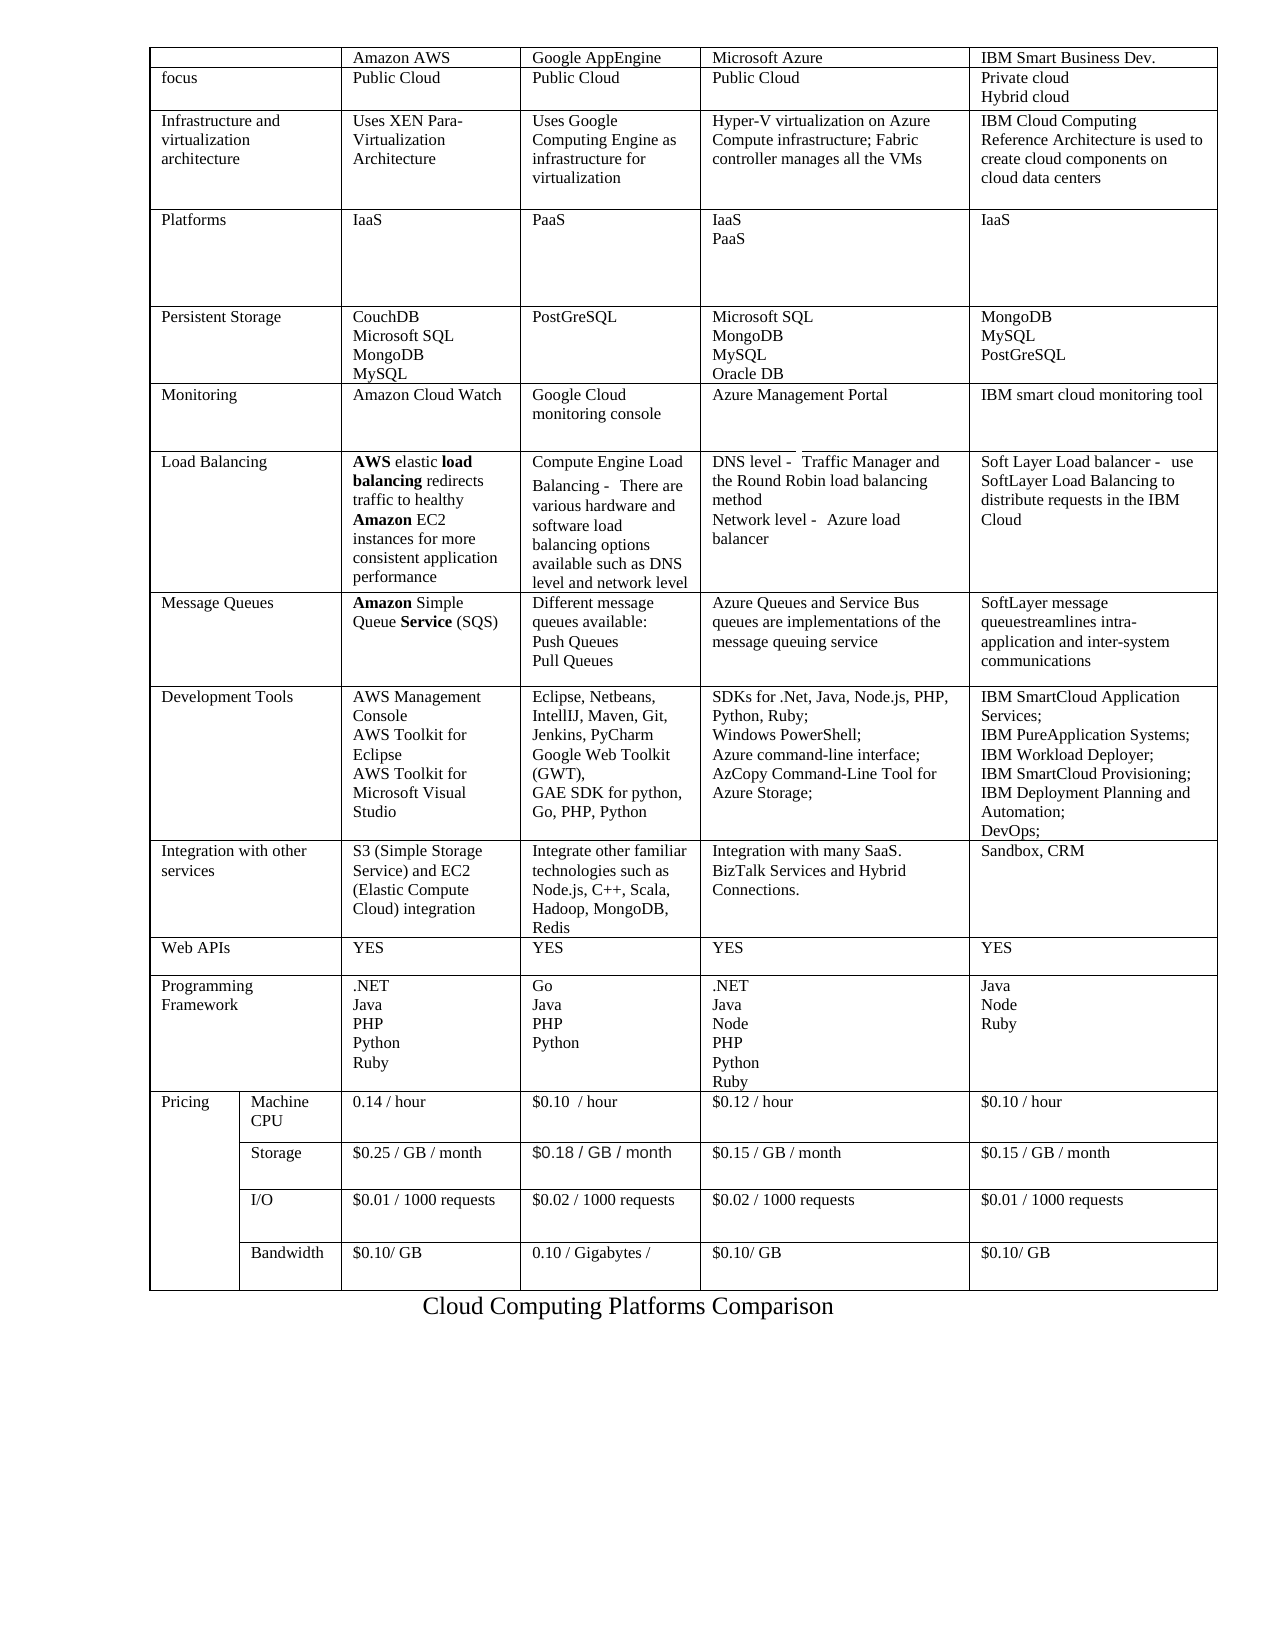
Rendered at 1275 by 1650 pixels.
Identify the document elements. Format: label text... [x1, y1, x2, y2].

table_cell Integration with many SaaS. BizTalk Services and Hybrid Connections. [701, 841, 969, 937]
table_header [151, 48, 341, 67]
table_cell Storage [240, 1143, 341, 1189]
table_cell .NET Java PHP Python Ruby [342, 976, 520, 1091]
table_cell AWS Management Console AWS Toolkit for Eclipse AWS Toolkit for Microsoft Visual Studio [342, 687, 520, 840]
table_cell Machine CPU [240, 1092, 341, 1142]
table_cell S3 (Simple Storage Service) and EC2 (Elastic Compute Cloud) integration [342, 841, 520, 937]
table_cell Amazon Simple Queue Service (SQS) [342, 593, 520, 686]
table_cell Uses Google Computing Engine as infrastructure for virtualization [521, 111, 700, 209]
table_cell Soft Layer Load balancer - use SoftLayer Load Balancing to distribute requests in the IBM Cloud [970, 452, 1217, 592]
table_cell AWS elastic load balancing redirects traffic to healthy Amazon EC2 instances for more consistent application performance [342, 452, 520, 592]
table_cell Monitoring [151, 384, 341, 451]
table_cell $0.10 / hour [970, 1092, 1217, 1142]
table_cell YES [701, 938, 969, 975]
table_cell Google Cloud monitoring console [521, 384, 700, 451]
table_cell $0.10/ GB [970, 1243, 1217, 1290]
table_cell Message Queues [151, 593, 341, 686]
table_cell Programming Framework [151, 976, 341, 1091]
table_cell $0.15 / GB / month [970, 1143, 1217, 1189]
table_cell SoftLayer message queuestreamlines intra-application and inter-system communications [970, 593, 1217, 686]
table_cell CouchDB Microsoft SQL MongoDB MySQL [342, 307, 520, 383]
text Cloud Computing Platforms Comparison [37, 1291, 1219, 1320]
table_cell Web APIs [151, 938, 341, 975]
table_cell $0.02 / 1000 requests [521, 1190, 700, 1242]
table_cell Pricing [151, 1092, 239, 1290]
table_cell Private cloud Hybrid cloud [970, 68, 1217, 109]
table_cell $0.25 / GB / month [342, 1143, 520, 1189]
table_cell Public Cloud [521, 68, 700, 109]
table_cell Integration with other services [151, 841, 341, 937]
table_cell Sandbox, CRM [970, 841, 1217, 937]
table_cell YES [342, 938, 520, 975]
table_cell SDKs for .Net, Java, Node.js, PHP, Python, Ruby; Windows PowerShell; Azure command-line interface; AzCopy Command-Line Tool for Azure Storage; [701, 687, 969, 840]
table_cell IaaS [970, 210, 1217, 306]
table_cell Different message queues available: Push Queues Pull Queues [521, 593, 700, 686]
table_cell Amazon Cloud Watch [342, 384, 520, 451]
table_header Amazon AWS [342, 48, 520, 67]
table_header IBM Smart Business Dev. [970, 48, 1217, 67]
table_cell $0.10/ GB [342, 1243, 520, 1290]
table_cell $0.10/ GB [701, 1243, 969, 1290]
table_cell Hyper-V virtualization on Azure Compute infrastructure; Fabric controller manages all the VMs [701, 111, 969, 209]
table_cell .NET Java Node PHP Python Ruby [701, 976, 969, 1091]
table_cell Microsoft SQL MongoDB MySQL Oracle DB [701, 307, 969, 383]
table_cell $0.12 / hour [701, 1092, 969, 1142]
table_cell IBM smart cloud monitoring tool [970, 384, 1217, 451]
table_cell Azure Queues and Service Bus queues are implementations of the message queuing service [701, 593, 969, 686]
table_cell IaaS [342, 210, 520, 306]
table_cell IBM SmartCloud Application Services; IBM PureApplication Systems; IBM Workload Deployer; IBM SmartCloud Provisioning; IBM Deployment Planning and Automation; DevOps; [970, 687, 1217, 840]
table_cell focus [151, 68, 341, 109]
table_cell PostGreSQL [521, 307, 700, 383]
table_cell Load Balancing [151, 452, 341, 592]
table_cell IBM Cloud Computing Reference Architecture is used to create cloud components on cloud data centers [970, 111, 1217, 209]
table_cell I/O [240, 1190, 341, 1242]
table_cell Platforms [151, 210, 341, 306]
table_cell MongoDB MySQL PostGreSQL [970, 307, 1217, 383]
table_header Microsoft Azure [701, 48, 969, 67]
table_cell Public Cloud [342, 68, 520, 109]
table_cell $0.18 / GB / month [521, 1143, 700, 1189]
table_cell $0.02 / 1000 requests [701, 1190, 969, 1242]
table_cell Persistent Storage [151, 307, 341, 383]
table_cell YES [521, 938, 700, 975]
table_cell Azure Management Portal [701, 384, 969, 451]
table_cell Java Node Ruby [970, 976, 1217, 1091]
table_cell Public Cloud [701, 68, 969, 109]
table_header Google AppEngine [521, 48, 700, 67]
table_cell IaaS PaaS [701, 210, 969, 306]
table_cell $0.10 / hour [521, 1092, 700, 1142]
table_cell PaaS [521, 210, 700, 306]
table_cell Development Tools [151, 687, 341, 840]
table_cell $0.15 / GB / month [701, 1143, 969, 1189]
table_cell Uses XEN Para-Virtualization Architecture [342, 111, 520, 209]
table_cell 0.10 / Gigabytes / [521, 1243, 700, 1290]
table_cell 0.14 / hour [342, 1092, 520, 1142]
table_cell Integrate other familiar technologies such as Node.js, C++, Scala, Hadoop, MongoDB, Redis [521, 841, 700, 937]
table_cell Infrastructure and virtualization architecture [151, 111, 341, 209]
table_cell Compute Engine Load Balancing - There are various hardware and software load balancing options available such as DNS level and network level [521, 452, 700, 592]
table_cell Go Java PHP Python [521, 976, 700, 1091]
table_cell Bandwidth [240, 1243, 341, 1290]
table_cell DNS level - Traffic Manager and the Round Robin load balancing method Network level - Azure load balancer [701, 452, 969, 592]
table_cell $0.01 / 1000 requests [342, 1190, 520, 1242]
table_cell Eclipse, Netbeans, IntellIJ, Maven, Git, Jenkins, PyCharm Google Web Toolkit (GWT), GAE SDK for python, Go, PHP, Python [521, 687, 700, 840]
table_cell $0.01 / 1000 requests [970, 1190, 1217, 1242]
table_cell YES [970, 938, 1217, 975]
